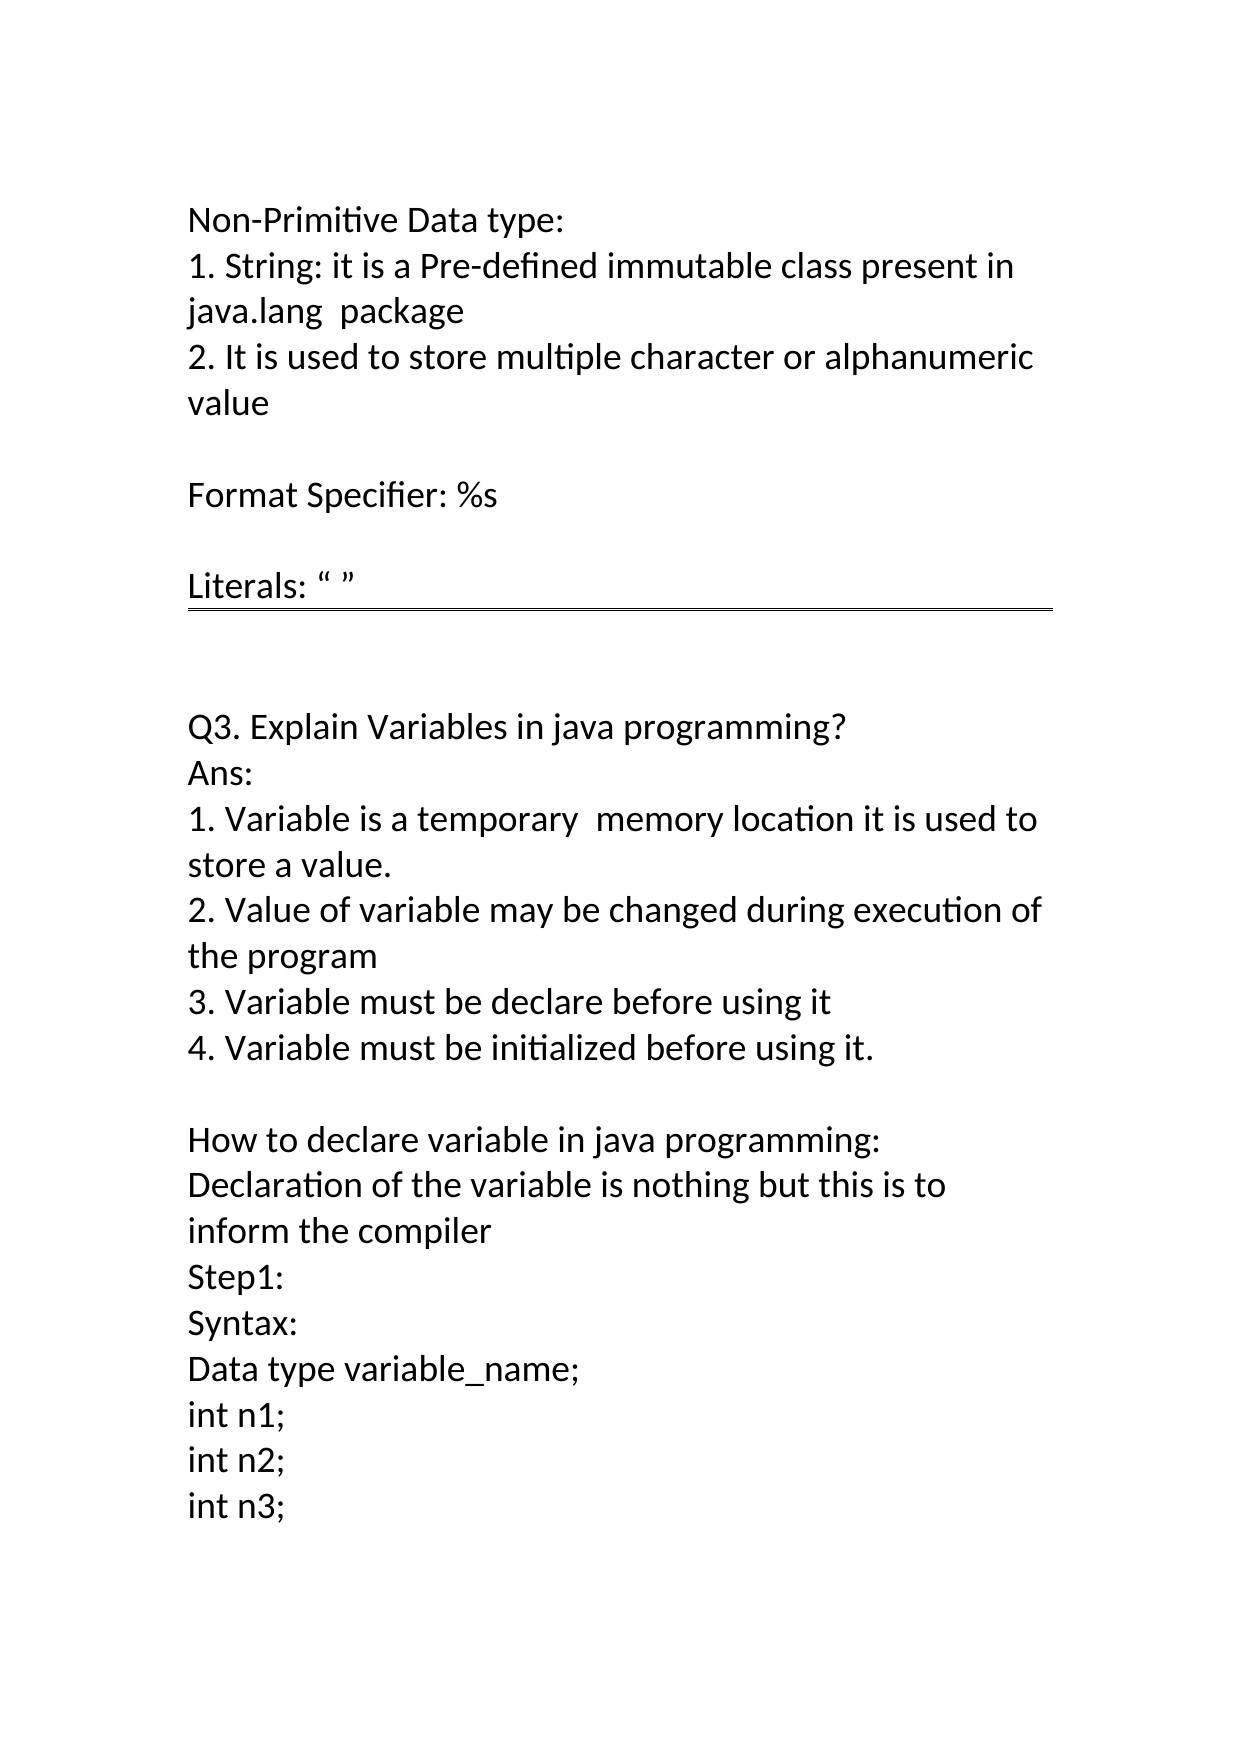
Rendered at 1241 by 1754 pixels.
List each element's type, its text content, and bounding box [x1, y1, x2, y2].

list int n2; [187, 1436, 1053, 1482]
list Step1: [187, 1253, 1053, 1299]
list Syntax: [187, 1299, 1053, 1345]
list int n3; [187, 1482, 1053, 1528]
list Format Specifier: %s [187, 471, 1053, 517]
list Variable must be initialized before using it. [187, 1024, 1053, 1070]
list Non-Primitive Data type: [187, 196, 1053, 242]
list Variable must be declare before using it [187, 978, 1053, 1024]
list Data type variable_name; [187, 1345, 1053, 1391]
list Q3. Explain Variables in java programming? [187, 703, 1053, 749]
list Literals: “ ” [187, 562, 1053, 611]
list Value of variable may be changed during execution of the program [187, 886, 1053, 978]
list String: it is a Pre-defined immutable class present in java.lang package [187, 242, 1053, 333]
list Variable is a temporary memory location it is used to store a value. [187, 795, 1053, 886]
list int n1; [187, 1391, 1053, 1436]
list How to declare variable in java programming: Declaration of the variable is nothing but this is to inform the compiler [187, 1116, 1053, 1253]
list Ans: [187, 749, 1053, 795]
list It is used to store multiple character or alphanumeric value [187, 333, 1053, 425]
